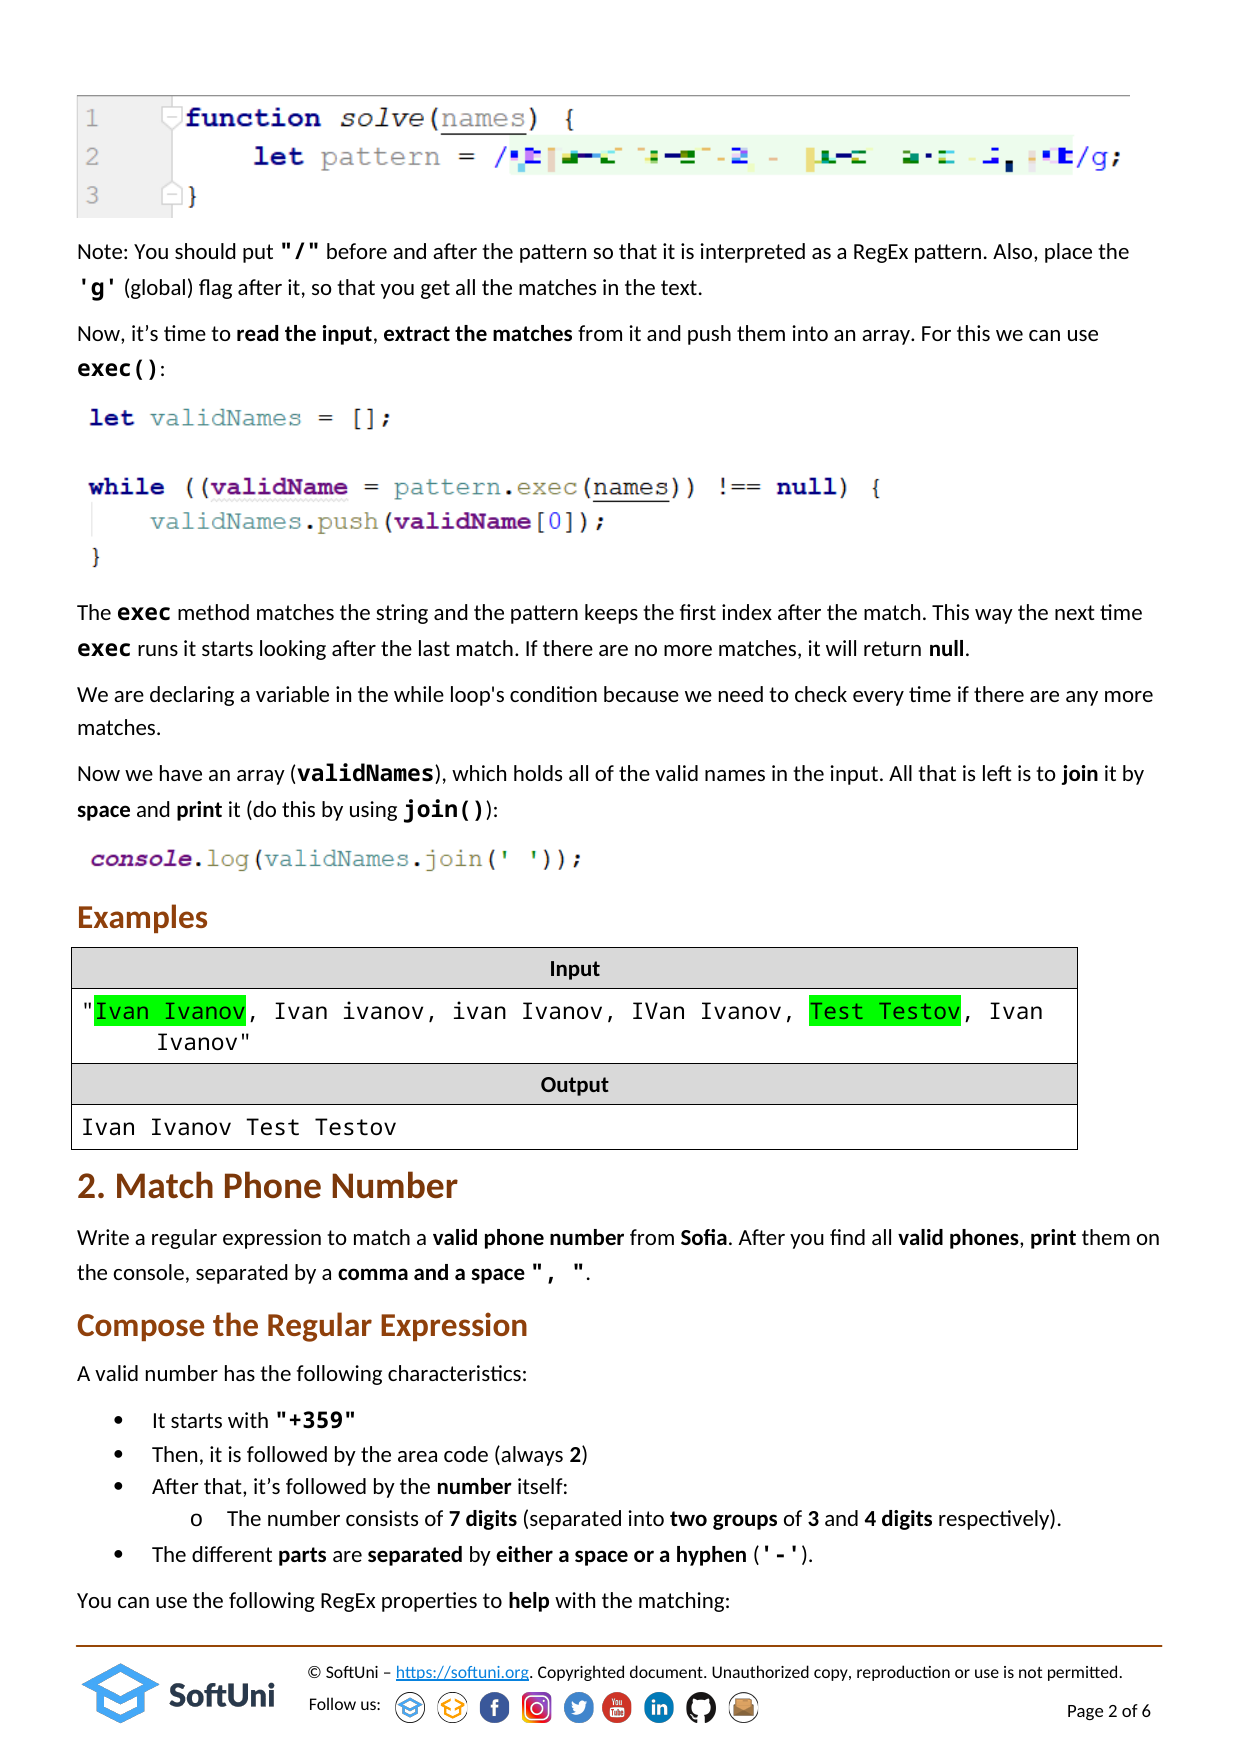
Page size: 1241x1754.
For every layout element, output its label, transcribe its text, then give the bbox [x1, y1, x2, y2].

text You can use the following RegEx properties to help with the matching: [77, 1586, 1163, 1614]
picture [76, 400, 895, 580]
table_cell Output [72, 1064, 1077, 1104]
text Now we have an array (validNames), which holds all of the valid names in the input. All that is left is to join it by space and print it (do this by using join()): [77, 757, 1163, 824]
list It starts with "+359" [114, 1404, 1163, 1435]
picture [665, 1714, 674, 1723]
text Write a regular expression to match a valid phone number from Sofia. After you find all valid phones, print them on the console, separated by a comma and a space ", ". [77, 1223, 1163, 1287]
picture [686, 1692, 716, 1723]
picture [479, 1692, 510, 1723]
picture [665, 1692, 674, 1701]
picture [75, 1658, 281, 1729]
picture [644, 1714, 653, 1723]
subtitle Compose the Regular Expression [77, 1304, 1163, 1345]
list After that, it’s followed by the number itself: [114, 1472, 1163, 1500]
subtitle Match Phone Number [77, 1162, 1163, 1208]
picture [602, 1692, 632, 1723]
list The different parts are separated by either a space or a hyphen ('-'). [114, 1538, 1163, 1569]
table_cell "Ivan Ivanov, Ivan ivanov, ivan Ivanov, IVan Ivanov, Test Testov, Ivan Ivanov" [72, 989, 1077, 1063]
table_header Input [72, 948, 1077, 988]
picture [658, 1705, 667, 1714]
table_cell Ivan Ivanov Test Testov [72, 1105, 1077, 1148]
text Note: You should put "/" before and after the pattern so that it is interpreted as a RegEx pattern. Also, place the 'g' (global) flag after it, so that you get all the matches in the text. [77, 234, 1163, 302]
list The number consists of 7 digits (separated into two groups of 3 and 4 digits respectively). [189, 1504, 1163, 1533]
picture [564, 1692, 594, 1723]
subtitle Examples [77, 896, 1163, 937]
picture [395, 1692, 425, 1723]
picture [522, 1692, 552, 1723]
picture [76, 95, 1130, 218]
picture [437, 1692, 468, 1723]
text The exec method matches the string and the pattern keeps the first index after the match. This way the next time exec runs it starts looking after the last match. If there are no more matches, it will return null. [77, 596, 1163, 663]
text We are declaring a variable in the while loop's condition because we need to check every time if there are any more matches. [77, 681, 1163, 741]
text Now, it’s time to read the input, extract the matches from it and push them into an array. For this we can use exec(): [77, 319, 1163, 383]
list Then, it is followed by the area code (always 2) [114, 1440, 1163, 1468]
picture [728, 1692, 759, 1723]
text A valid number has the following characteristics: [77, 1359, 1163, 1387]
picture [76, 841, 591, 880]
picture [644, 1692, 653, 1701]
